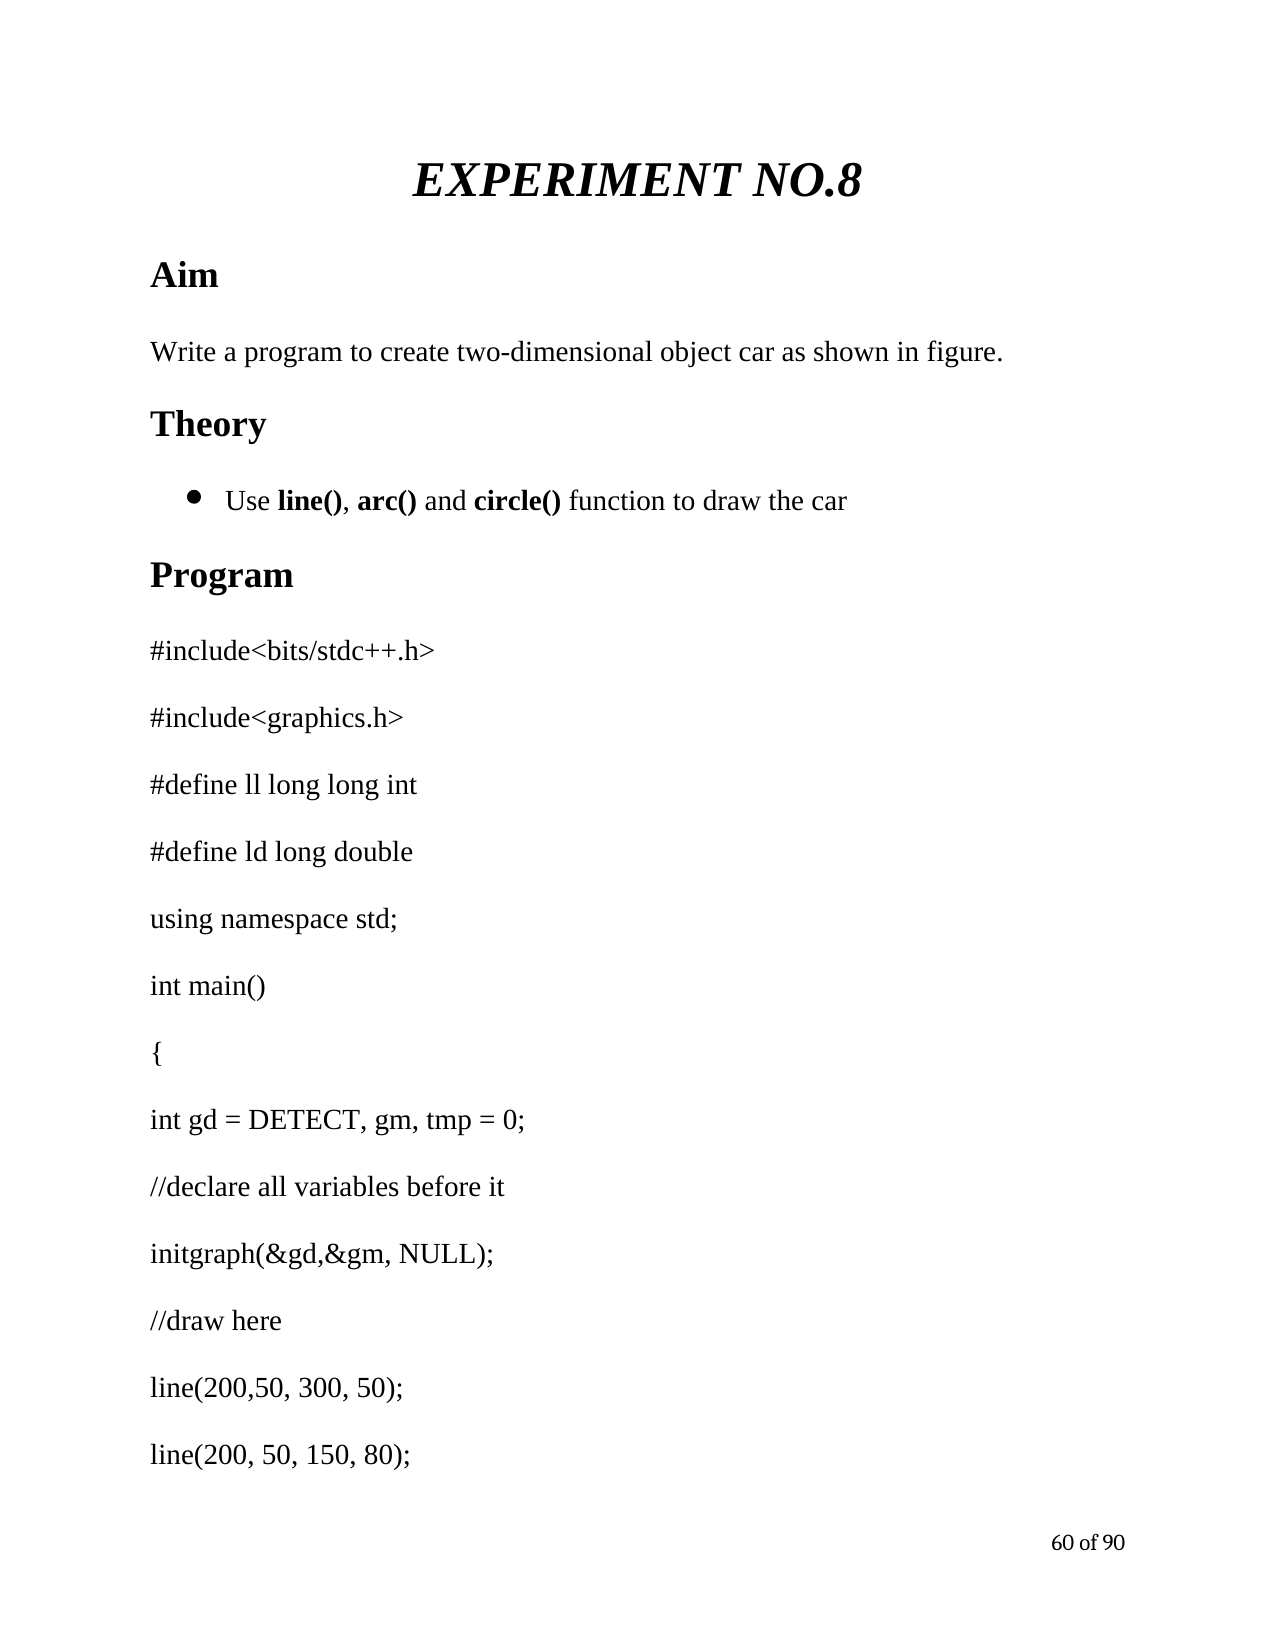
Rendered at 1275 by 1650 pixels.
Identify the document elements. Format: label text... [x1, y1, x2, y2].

text Program [150, 552, 1125, 595]
text Write a program to create two-dimensional object car as shown in figure. [150, 334, 1125, 368]
text Theory [150, 401, 1125, 444]
text EXPERIMENT NO.8 [150, 150, 1125, 207]
text line(200,50, 300, 50); [150, 1370, 1125, 1404]
text #define ll long long int [150, 767, 1125, 801]
text #include<graphics.h> [150, 701, 1125, 734]
text //draw here [150, 1303, 1125, 1337]
text int gd = DETECT, gm, tmp = 0; [150, 1102, 1125, 1136]
list Use line(), arc() and circle() function to draw the car [187, 483, 1125, 518]
text #include<bits/stdc++.h> [150, 633, 1125, 667]
text { [150, 1035, 1125, 1069]
text int main() [150, 968, 1125, 1002]
text #define ld long double [150, 834, 1125, 868]
text initgraph(&gd,&gm, NULL); [150, 1236, 1125, 1270]
text //declare all variables before it [150, 1169, 1125, 1203]
text line(200, 50, 150, 80); [150, 1437, 1125, 1471]
text using namespace std; [150, 901, 1125, 935]
text Aim [150, 253, 1125, 296]
